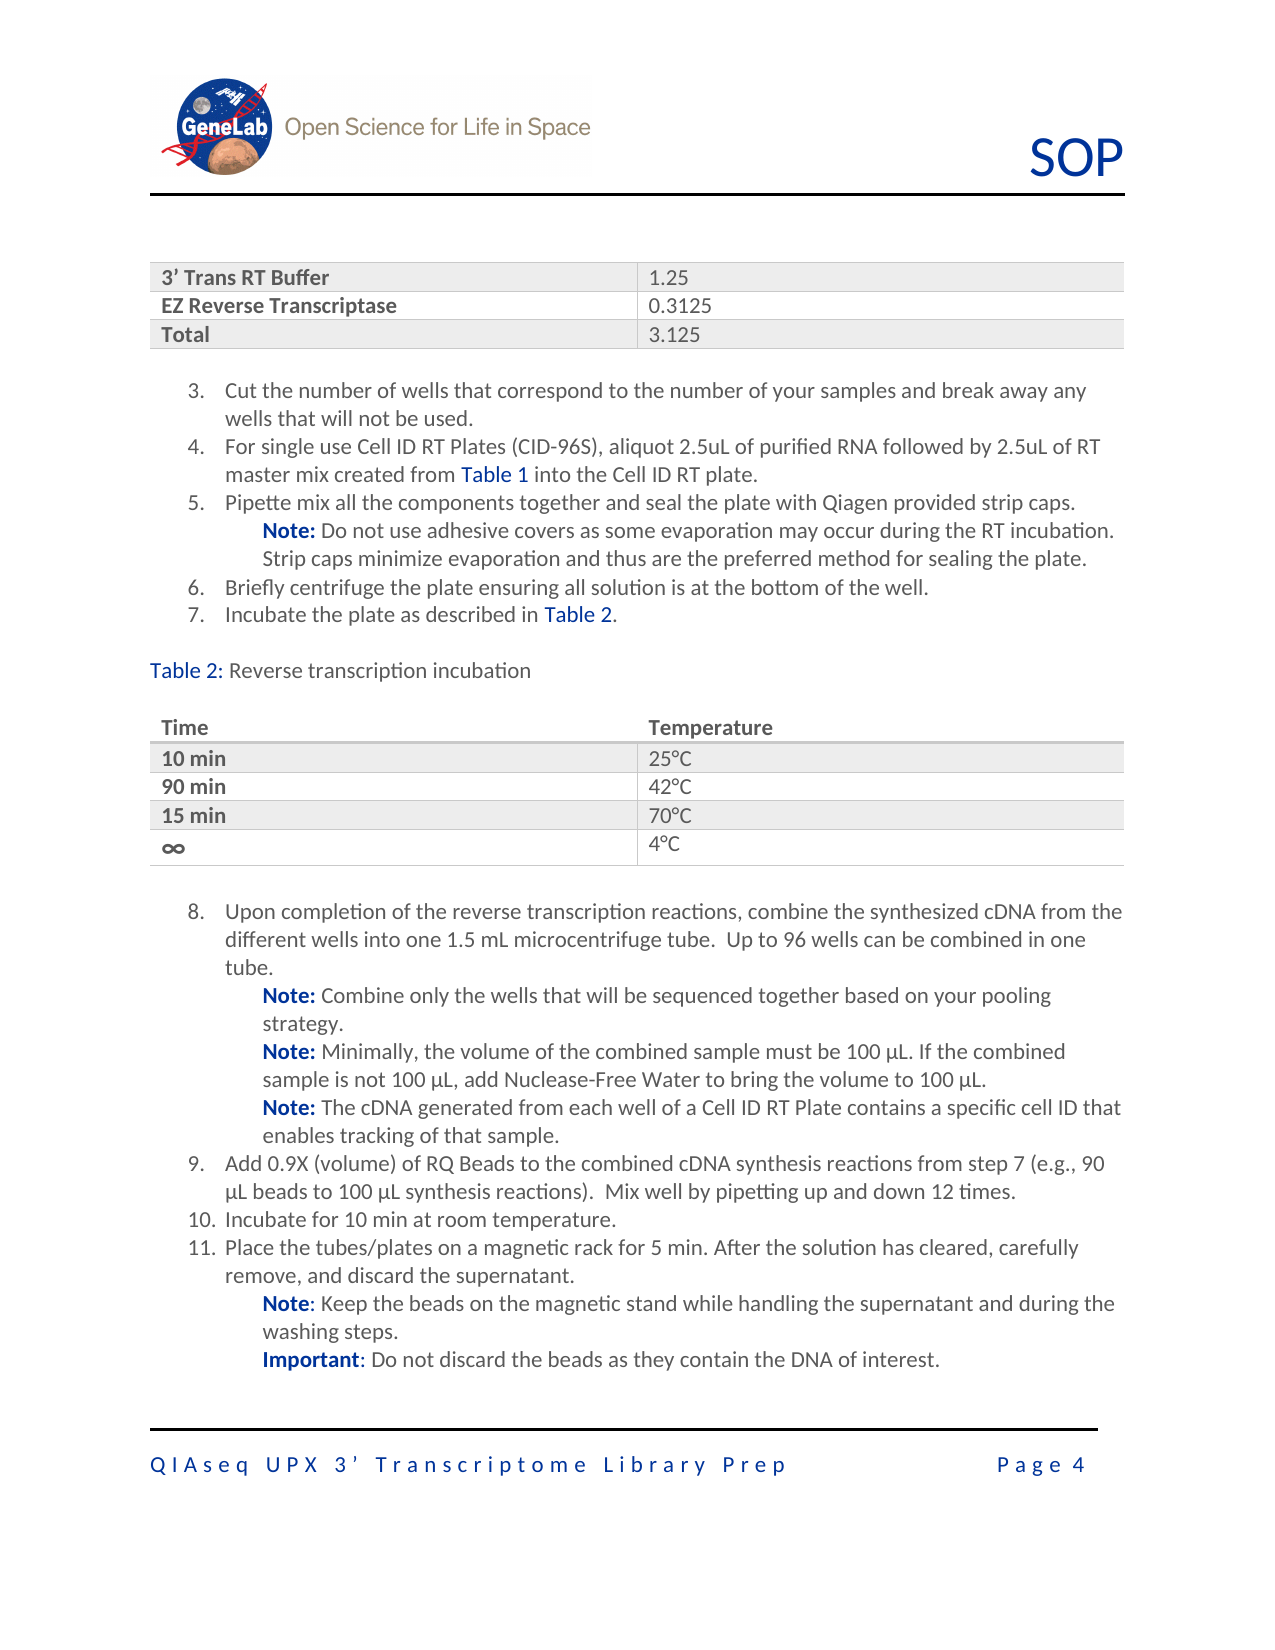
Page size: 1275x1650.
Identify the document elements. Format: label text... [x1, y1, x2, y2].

table_cell ∞ [150, 830, 637, 865]
picture [150, 75, 593, 177]
table_cell 10 min [150, 744, 637, 772]
table_cell 90 min [150, 773, 637, 800]
list Note: Combine only the wells that will be sequenced together based on your pooling strategy. [262, 981, 1125, 1037]
text Note: Keep the beads on the magnetic stand while handling the supernatant and during the washing steps. [262, 1289, 1125, 1345]
table_cell 1.25 [638, 263, 1124, 291]
list Note: Do not use adhesive covers as some evaporation may occur during the RT incubation. Strip caps minimize evaporation and thus are the preferred method for sealing the plate. [262, 517, 1125, 573]
list Incubate for 10 min at room temperature. [187, 1205, 1125, 1233]
list Upon completion of the reverse transcription reactions, combine the synthesized cDNA from the different wells into one 1.5 mL microcentrifuge tube. Up to 96 wells can be combined in one tube. [187, 897, 1125, 981]
list Incubate the plate as described in Table 2. [187, 601, 1125, 629]
table_cell 0.3125 [638, 292, 1124, 319]
table_header Time [150, 713, 637, 741]
list Note: The cDNA generated from each well of a Cell ID RT Plate contains a specific cell ID that enables tracking of that sample. [262, 1093, 1125, 1149]
table_cell 4°C [638, 830, 1124, 865]
list Cut the number of wells that correspond to the number of your samples and break away any wells that will not be used. [187, 376, 1125, 432]
list Add 0.9X (volume) of RQ Beads to the combined cDNA synthesis reactions from step 7 (e.g., 90 μL beads to 100 μL synthesis reactions). Mix well by pipetting up and down 12 times. [187, 1149, 1125, 1205]
list Note: Minimally, the volume of the combined sample must be 100 μL. If the combined sample is not 100 μL, add Nuclease-Free Water to bring the volume to 100 μL. [262, 1037, 1125, 1093]
text Important: Do not discard the beads as they contain the DNA of interest. [262, 1345, 1125, 1373]
table_cell 42°C [638, 773, 1124, 800]
table_cell 70°C [638, 801, 1124, 829]
table_cell 25°C [638, 744, 1124, 772]
list Pipette mix all the components together and seal the plate with Qiagen provided strip caps. [187, 488, 1125, 517]
table_header Temperature [637, 713, 1124, 741]
table_cell 15 min [150, 801, 637, 829]
list Place the tubes/plates on a magnetic rack for 5 min. After the solution has cleared, carefully remove, and discard the supernatant. [187, 1233, 1125, 1289]
table_cell Total [150, 320, 637, 348]
list Briefly centrifuge the plate ensuring all solution is at the bottom of the well. [187, 573, 1125, 601]
table_cell EZ Reverse Transcriptase [150, 292, 637, 319]
list For single use Cell ID RT Plates (CID-96S), aliquot 2.5uL of purified RNA followed by 2.5uL of RT master mix created from Table 1 into the Cell ID RT plate. [187, 432, 1125, 488]
table_cell 3.125 [638, 320, 1124, 348]
text Table 2: Reverse transcription incubation [150, 657, 1125, 685]
table_cell 3’ Trans RT Buffer [150, 263, 637, 291]
